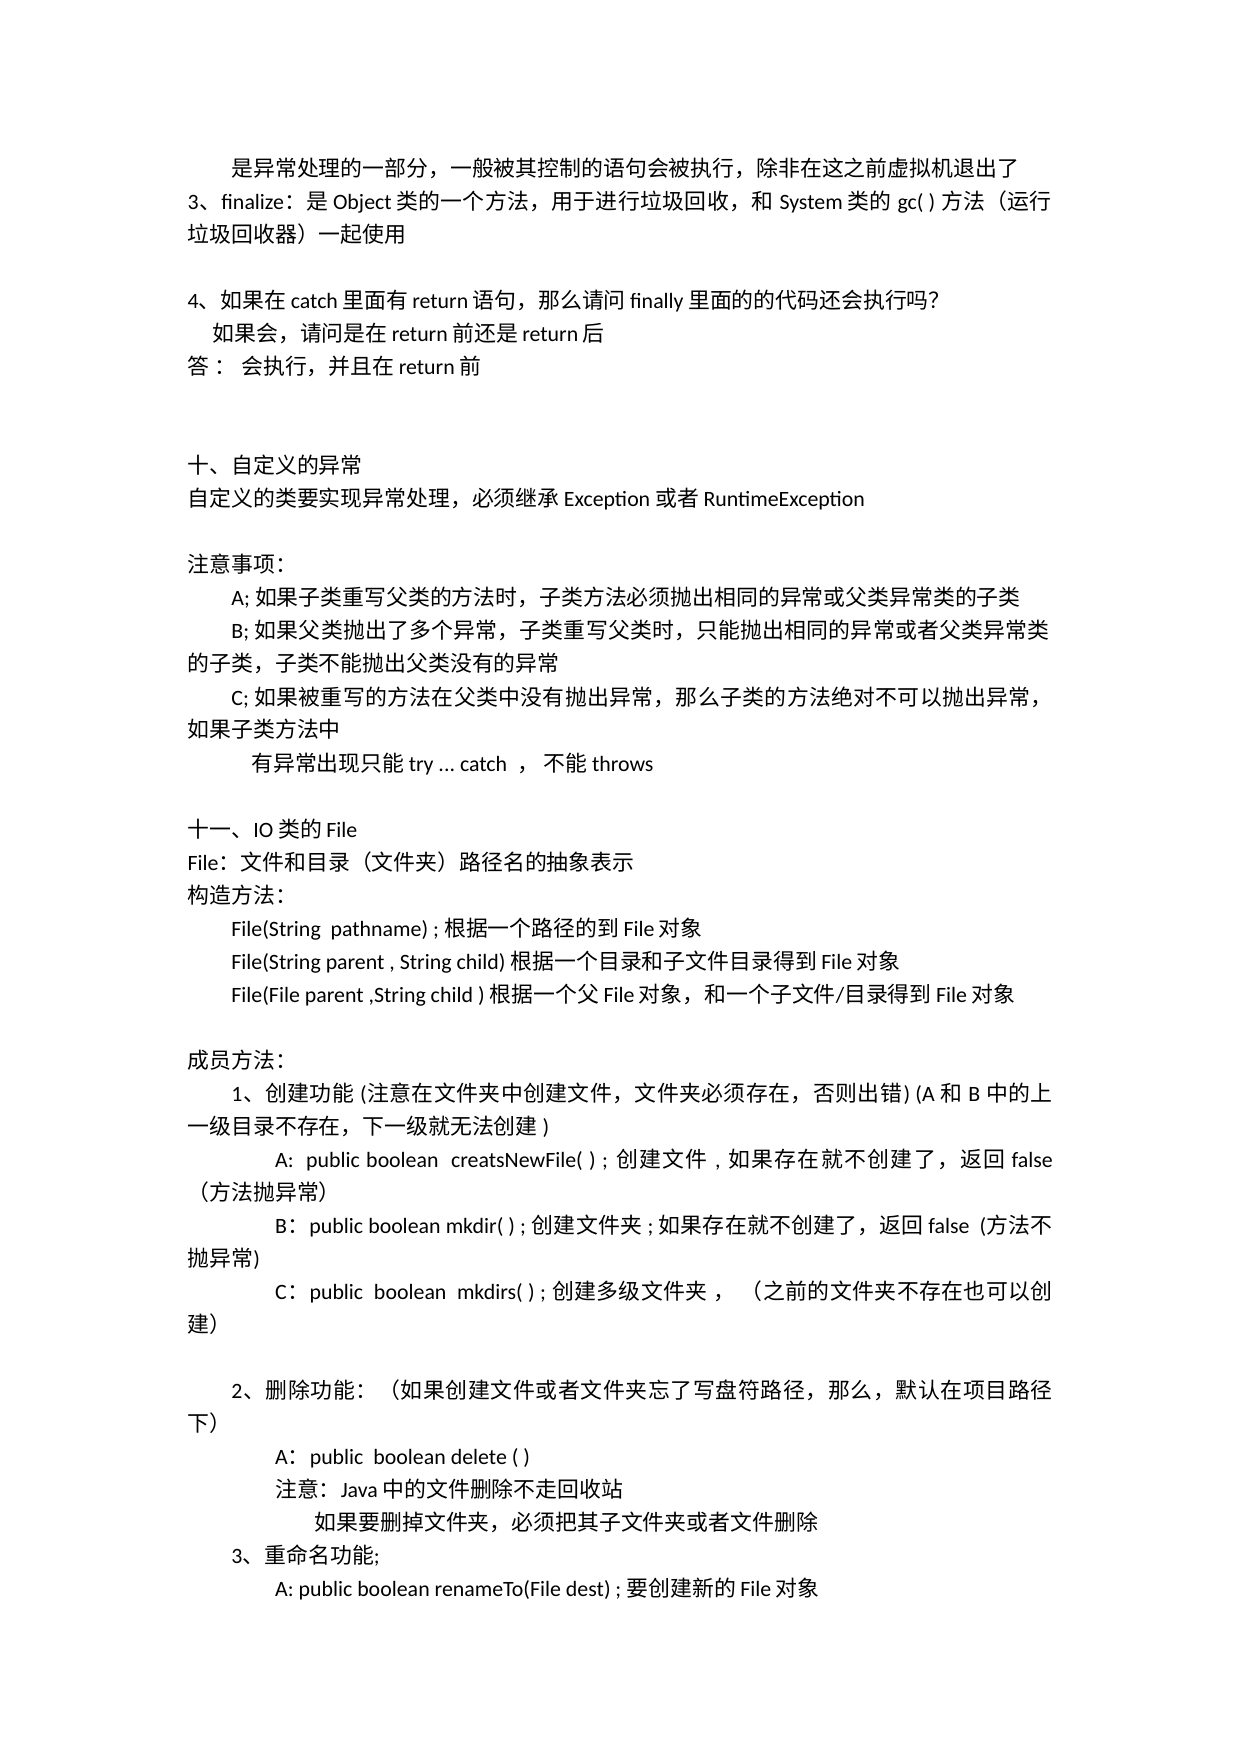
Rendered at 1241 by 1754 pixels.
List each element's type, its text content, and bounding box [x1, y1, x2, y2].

text File(String parent , String child) 根据一个目录和子文件目录得到File对象 [187, 943, 1053, 976]
text 4、如果在catch里面有return语句，那么请问finally里面的的代码还会执行吗？ [187, 283, 1053, 316]
text A: public boolean creatsNewFile( ) ; 创建文件 , 如果存在就不创建了，返回false （方法抛异常） [187, 1141, 1053, 1207]
text 2、删除功能：（如果创建文件或者文件夹忘了写盘符路径，那么，默认在项目路径下） [187, 1372, 1053, 1438]
text 答 ： 会执行，并且在return前 [187, 349, 1053, 382]
text 注意事项： [187, 547, 1053, 580]
text 3、finalize：是Object类的一个方法，用于进行垃圾回收，和System类的 gc( ) 方法（运行垃圾回收器）一起使用 [187, 183, 1053, 249]
text 自定义的类要实现异常处理，必须继承Exception 或者RuntimeException [187, 481, 1053, 514]
text B：public boolean mkdir( ) ; 创建文件夹 ; 如果存在就不创建了，返回false (方法不抛异常) [187, 1207, 1053, 1273]
text 3、重命名功能; [187, 1537, 1053, 1570]
text 如果要删掉文件夹，必须把其子文件夹或者文件删除 [187, 1504, 1053, 1537]
text File(String pathname) ; 根据一个路径的到File对象 [187, 910, 1053, 943]
text 十、自定义的异常 [187, 448, 1053, 481]
text 成员方法： [187, 1042, 1053, 1075]
text A: public boolean renameTo(File dest) ; 要创建新的File对象 [187, 1570, 1053, 1603]
text A：public boolean delete ( ) [187, 1438, 1053, 1471]
text 是异常处理的一部分，一般被其控制的语句会被执行，除非在这之前虚拟机退出了 [187, 151, 1053, 183]
text C; 如果被重写的方法在父类中没有抛出异常，那么子类的方法绝对不可以抛出异常，如果子类方法中 [187, 679, 1053, 745]
text 有异常出现只能try ... catch ， 不能throws [187, 745, 1053, 778]
text 注意：Java中的文件删除不走回收站 [187, 1471, 1053, 1504]
text File(File parent ,String child ) 根据一个父File对象，和一个子文件/目录得到File对象 [187, 976, 1053, 1009]
text 如果会，请问是在return前还是return后 [187, 316, 1053, 349]
text 构造方法： [187, 877, 1053, 910]
text File：文件和目录（文件夹）路径名的抽象表示 [187, 844, 1053, 877]
text 十一、IO 类的File [187, 811, 1053, 844]
text 1、创建功能 (注意在文件夹中创建文件，文件夹必须存在，否则出错) (A 和 B 中的上一级目录不存在，下一级就无法创建 ) [187, 1075, 1053, 1141]
text B; 如果父类抛出了多个异常，子类重写父类时，只能抛出相同的异常或者父类异常类的子类，子类不能抛出父类没有的异常 [187, 613, 1053, 679]
text A; 如果子类重写父类的方法时，子类方法必须抛出相同的异常或父类异常类的子类 [187, 580, 1053, 613]
text C：public boolean mkdirs( ) ; 创建多级文件夹 ， （之前的文件夹不存在也可以创建） [187, 1273, 1053, 1339]
